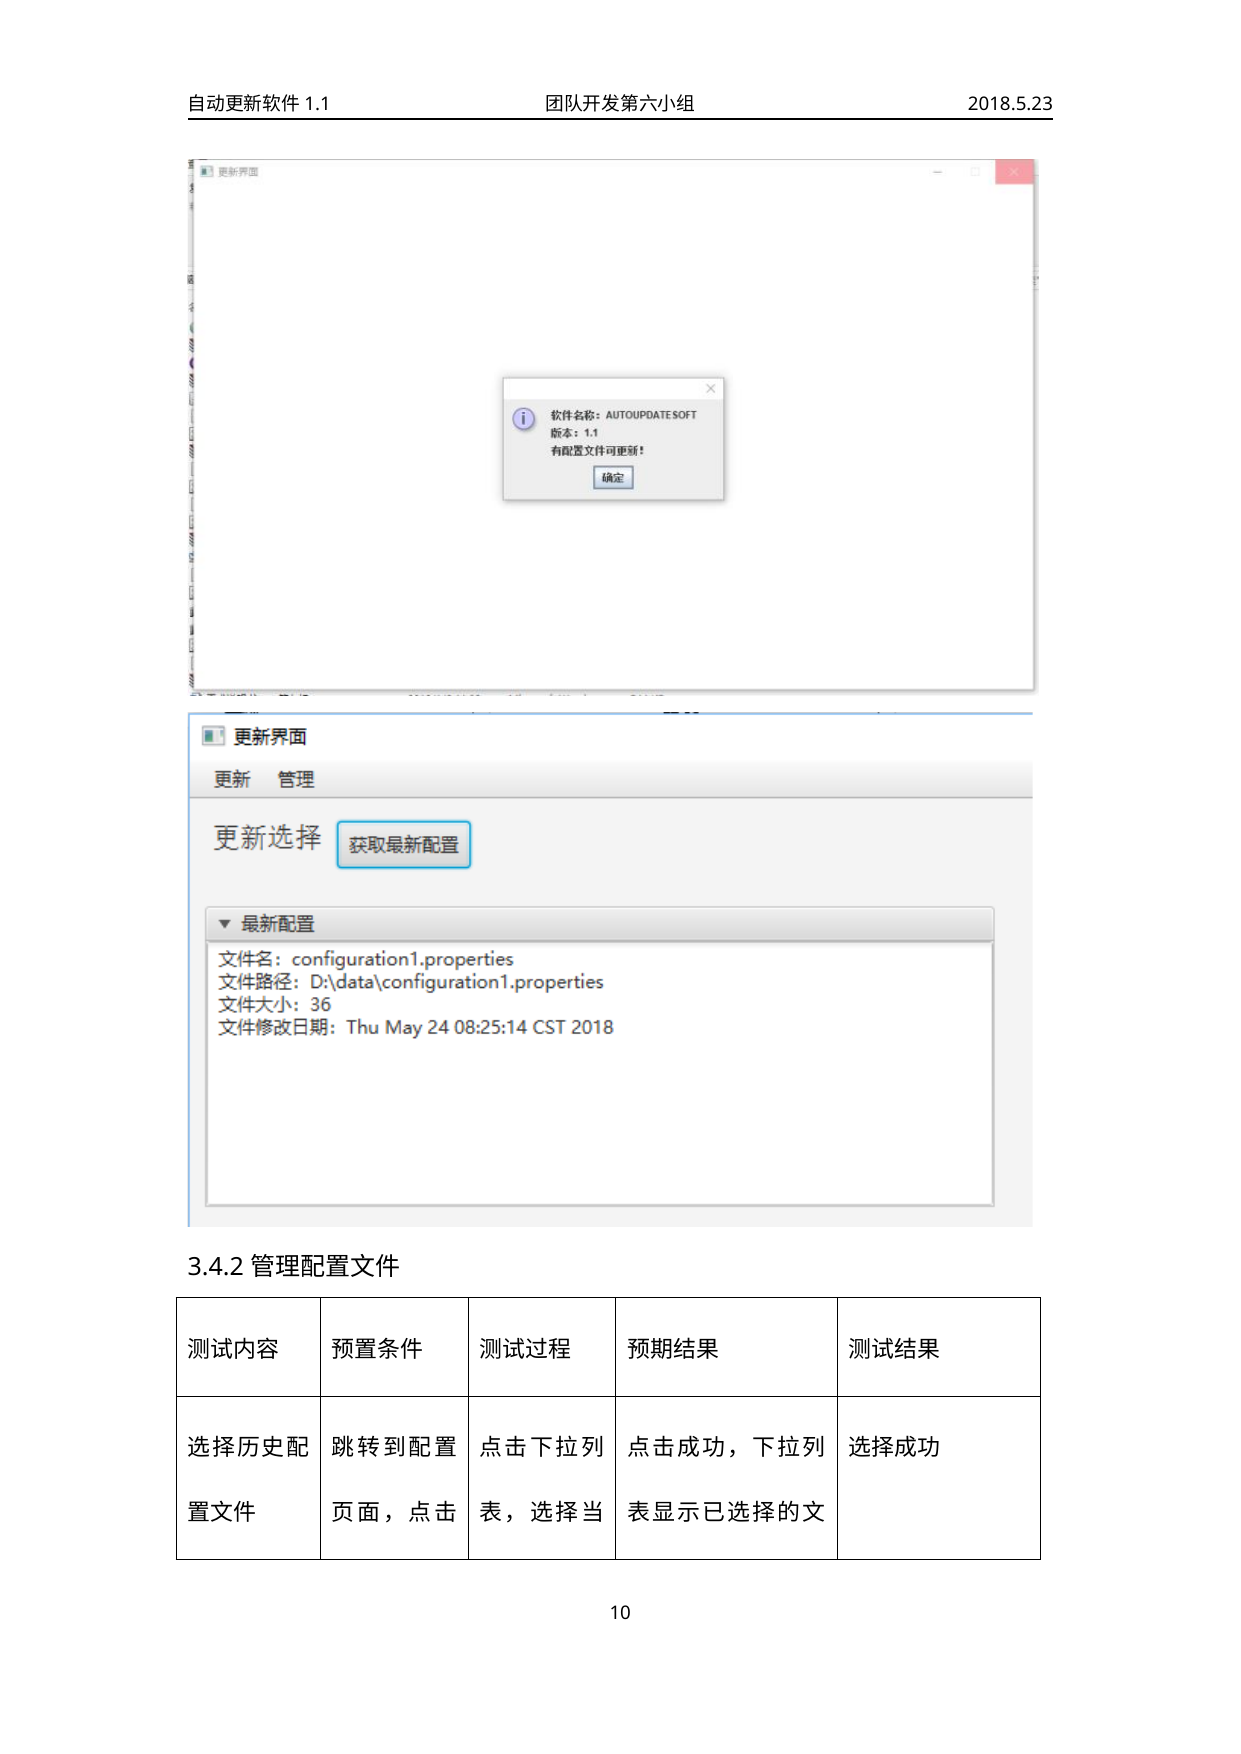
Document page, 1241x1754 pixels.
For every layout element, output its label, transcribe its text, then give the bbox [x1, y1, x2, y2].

table_header 测试结果 [838, 1298, 1040, 1396]
table_header 测试内容 [177, 1298, 320, 1396]
table_cell 点击成功，下拉列表显示已选择的文件名 [616, 1397, 837, 1559]
table_cell 选择历史配置文件 [177, 1397, 320, 1559]
table_header 预置条件 [321, 1298, 468, 1396]
text 3.4.2 管理配置文件 [187, 1232, 1053, 1297]
picture [187, 159, 1039, 696]
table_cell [321, 1397, 468, 1559]
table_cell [469, 1397, 615, 1559]
table_cell 选择成功 [838, 1397, 1040, 1559]
table_header 预期结果 [616, 1298, 837, 1396]
table_header 测试过程 [469, 1298, 615, 1396]
picture [187, 712, 1033, 1227]
